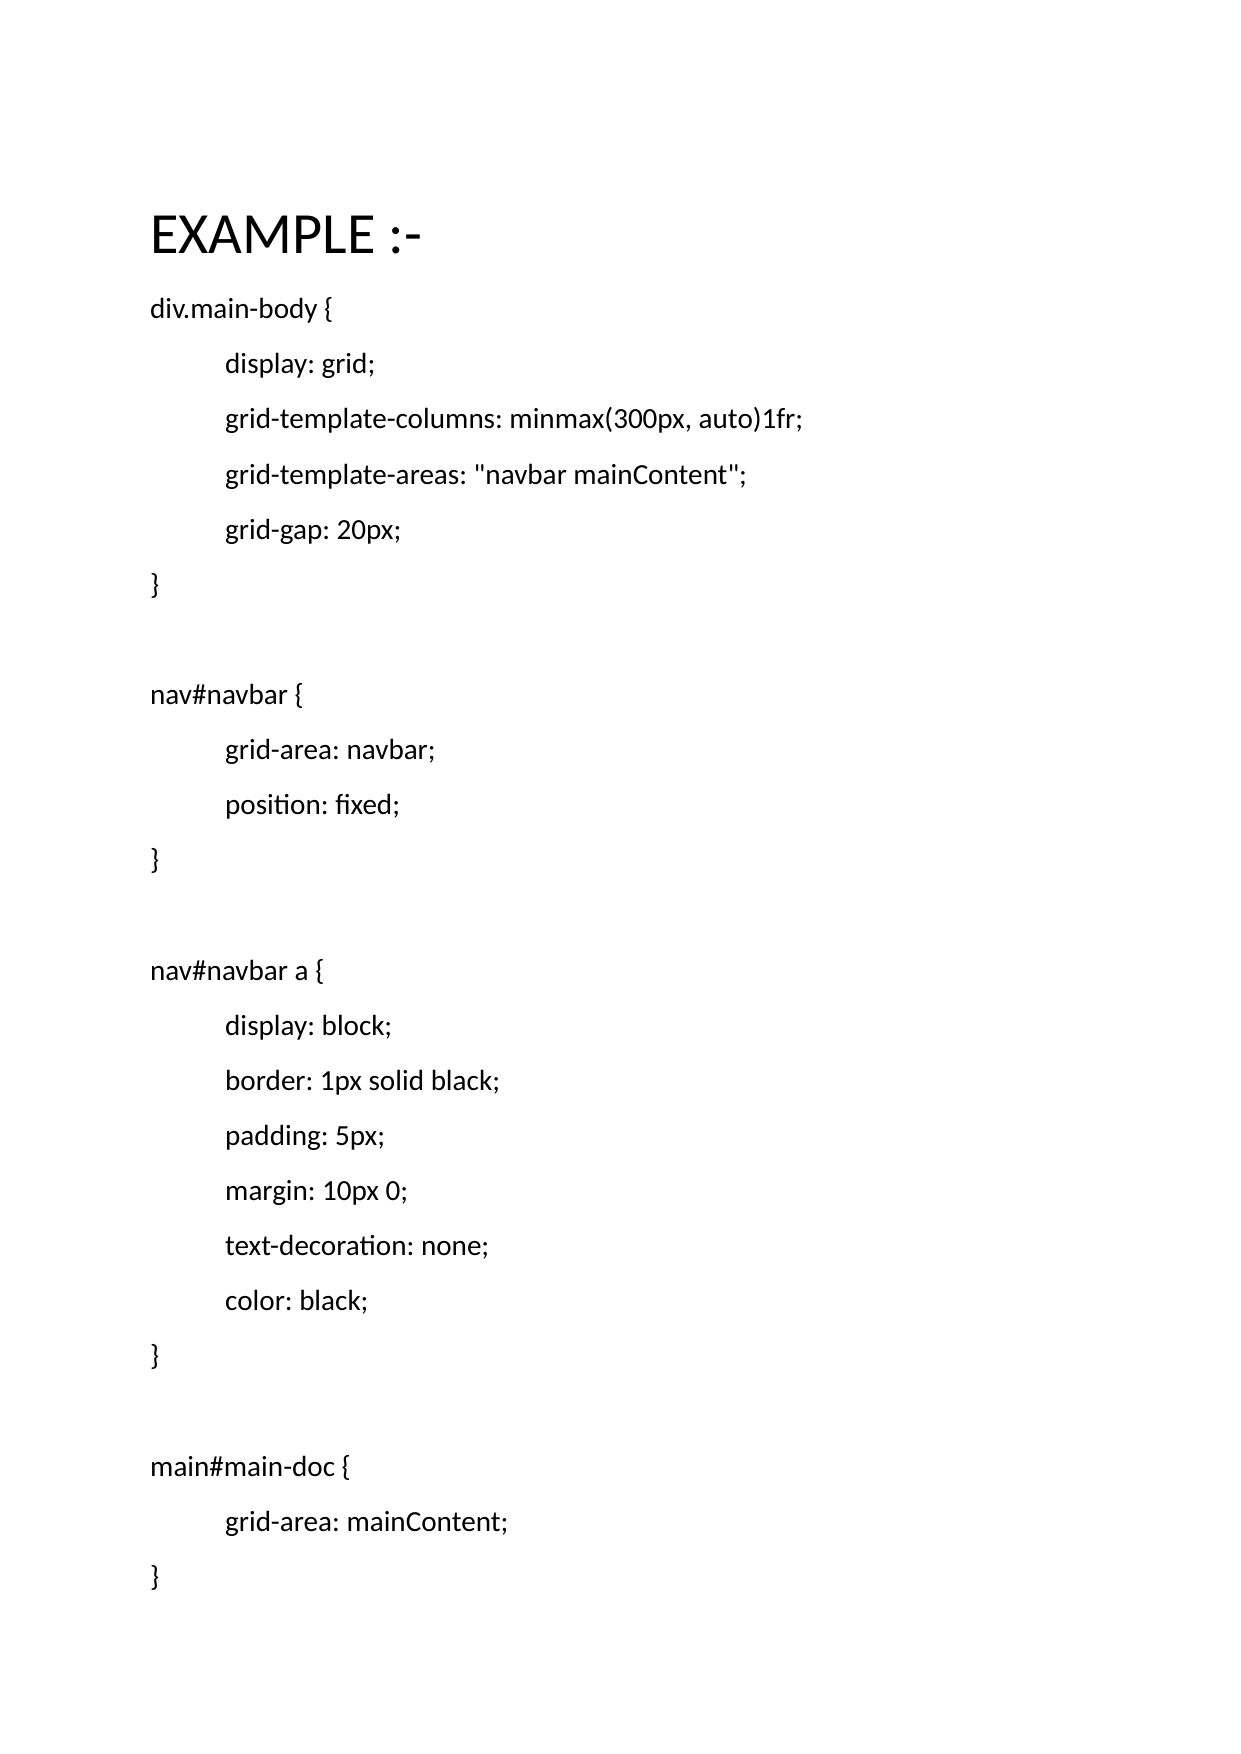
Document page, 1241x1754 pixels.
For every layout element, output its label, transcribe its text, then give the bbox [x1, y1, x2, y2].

text color: black; [150, 1282, 1090, 1318]
text grid-gap: 20px; [150, 511, 1090, 546]
text display: grid; [150, 346, 1090, 381]
text text-decoration: none; [150, 1227, 1090, 1263]
text nav#navbar { [150, 676, 1090, 712]
text grid-area: mainContent; [150, 1503, 1090, 1538]
text grid-area: navbar; [150, 731, 1090, 767]
text padding: 5px; [150, 1117, 1090, 1153]
text } [150, 841, 1090, 877]
text div.main-body { [150, 290, 1090, 326]
text } [150, 1558, 1090, 1593]
text nav#navbar a { [150, 952, 1090, 987]
text main#main-doc { [150, 1448, 1090, 1483]
text border: 1px solid black; [150, 1062, 1090, 1097]
text display: block; [150, 1007, 1090, 1042]
text } [150, 1337, 1090, 1373]
text position: fixed; [150, 786, 1090, 822]
text margin: 10px 0; [150, 1172, 1090, 1208]
text grid-template-areas: "navbar mainContent"; [150, 456, 1090, 491]
text EXAMPLE :- [150, 197, 1090, 268]
text grid-template-columns: minmax(300px, auto)1fr; [150, 401, 1090, 436]
text } [150, 566, 1090, 602]
